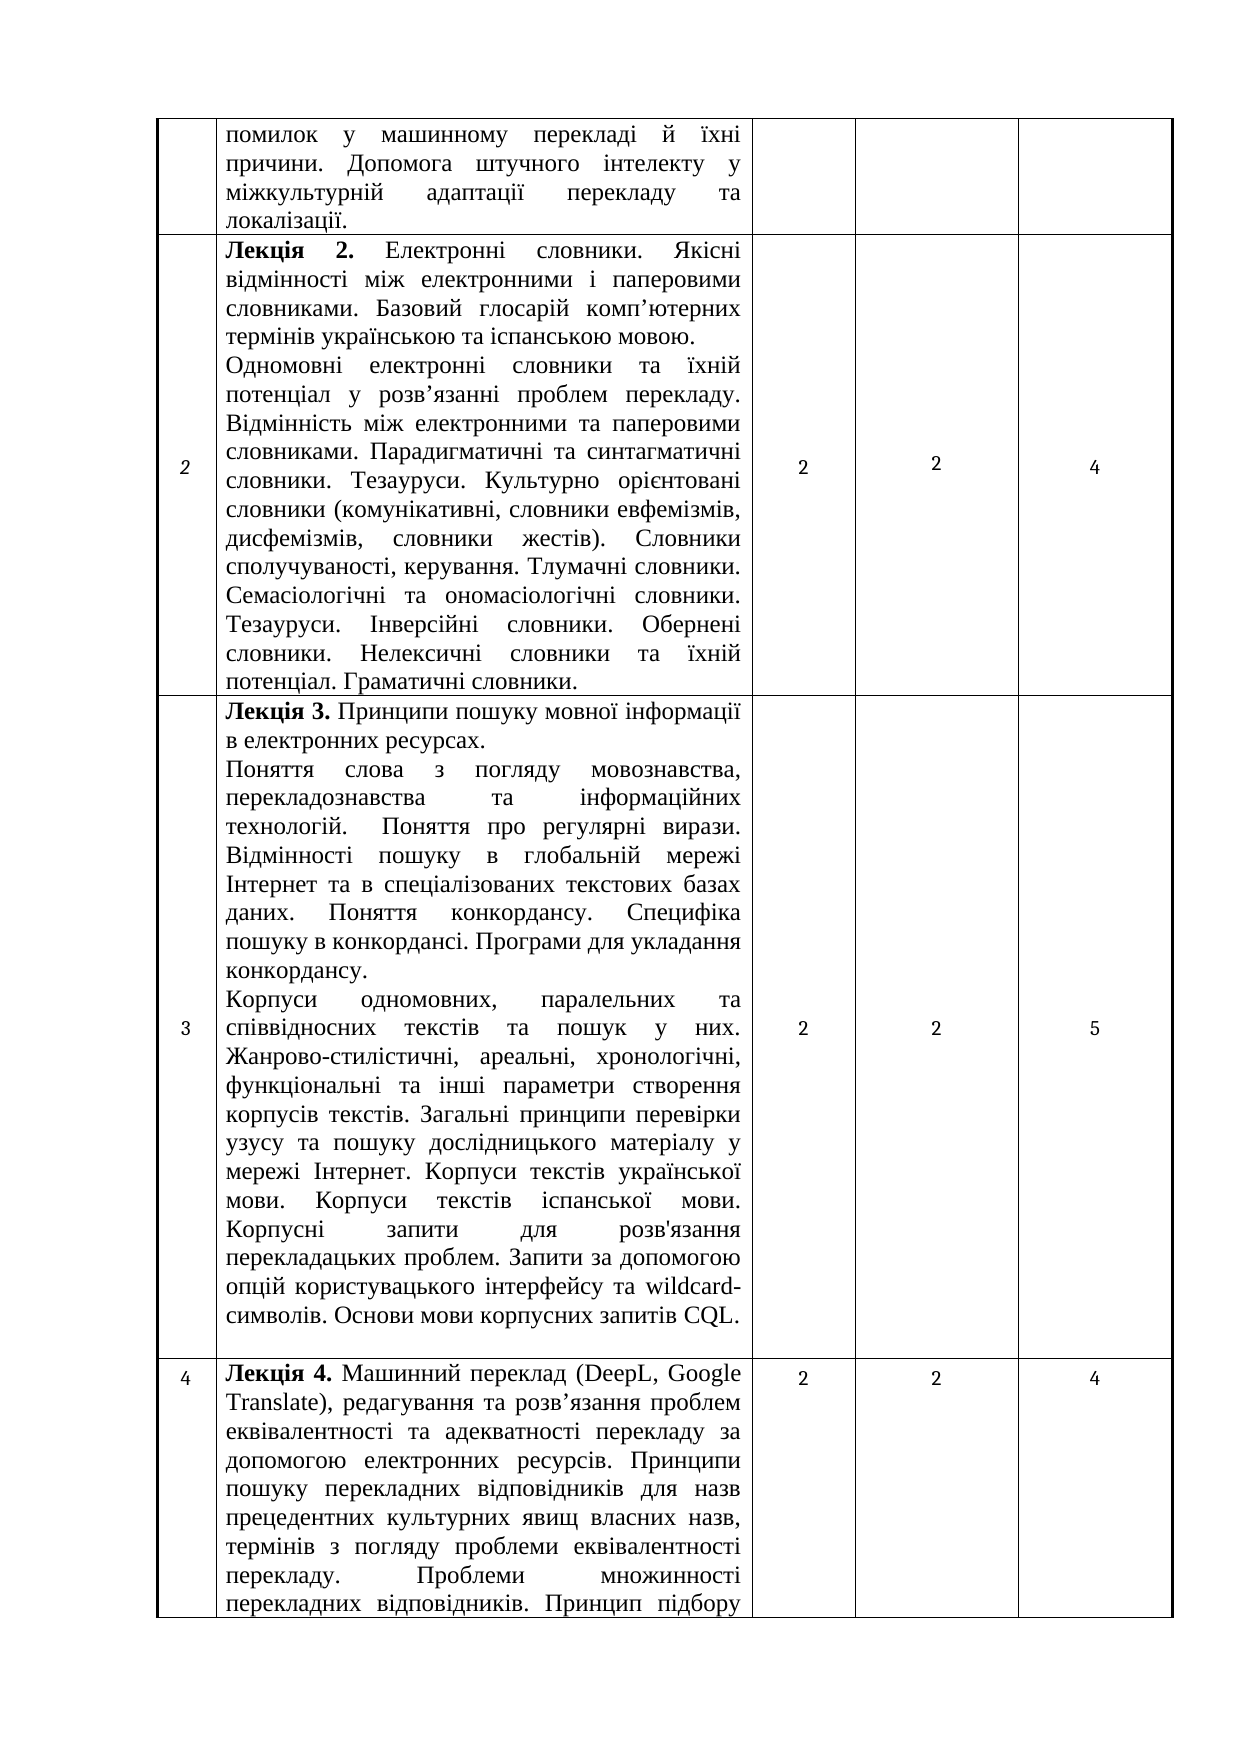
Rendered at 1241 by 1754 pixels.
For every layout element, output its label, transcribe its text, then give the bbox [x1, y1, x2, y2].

table_cell Лекція 3. Принципи пошуку мовної інформації в електронних ресурсах. Поняття слова з погляду мовознавства, перекладознавства та інформаційних технологій. Поняття про регулярні вирази. Відмінності пошуку в глобальній мережі Інтернет та в спеціалізованих текстових базах даних. Поняття конкордансу. Специфіка пошуку в конкордансі. Програми для укладання конкордансу. Корпуси одномовних, паралельних та співвідносних текстів та пошук у них. Жанрово-стилістичні, ареальні, хронологічні, функціональні та інші параметри створення корпусів текстів. Загальні принципи перевірки узусу та пошуку дослідницького матеріалу у мережі Інтернет. Корпуси текстів української мови. Корпуси текстів іспанської мови. Корпусні запити для розв'язання перекладацьких проблем. Запити за допомогою опцій користувацького інтерфейсу та wildcard-символів. Основи мови корпусних запитів CQL. [217, 696, 752, 1357]
table_cell 0 [856, 119, 1018, 234]
table_cell 3 [159, 696, 216, 1357]
table_cell 2 [159, 235, 216, 695]
table_cell 2 [856, 1359, 1018, 1617]
table_cell 4 [1019, 119, 1171, 234]
table_cell 4 [1019, 235, 1171, 695]
table_cell 2 [753, 696, 855, 1357]
table_cell 2 [856, 696, 1018, 1357]
table_cell 2 [753, 1359, 855, 1617]
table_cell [217, 1359, 752, 1617]
table_cell Лекція 2. Електронні словники. Якісні відмінності між електронними і паперовими словниками. Базовий глосарій комп’ютерних термінів українською та іспанською мовою. Одномовні електронні словники та їхній потенціал у розв’язанні проблем перекладу. Відмінність між електронними та паперовими словниками. Парадигматичні та синтагматичні словники. Тезауруси. Культурно орієнтовані словники (комунікативні, словники евфемізмів, дисфемізмів, словники жестів). Словники сполучуваності, керування. Тлумачні словники. Семасіологічні та ономасіологічні словники. Тезауруси. Інверсійні словники. Обернені словники. Нелексичні словники та їхній потенціал. Граматичні словники. [217, 235, 752, 695]
table_cell 2 [856, 235, 1018, 695]
table_cell 2 [753, 119, 855, 234]
table_cell 2 [753, 235, 855, 695]
table_cell 4 [159, 1359, 216, 1617]
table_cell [217, 119, 752, 234]
table_cell 1 [159, 119, 216, 234]
table_cell 5 [1019, 696, 1171, 1357]
table_cell 4 [1019, 1359, 1171, 1617]
